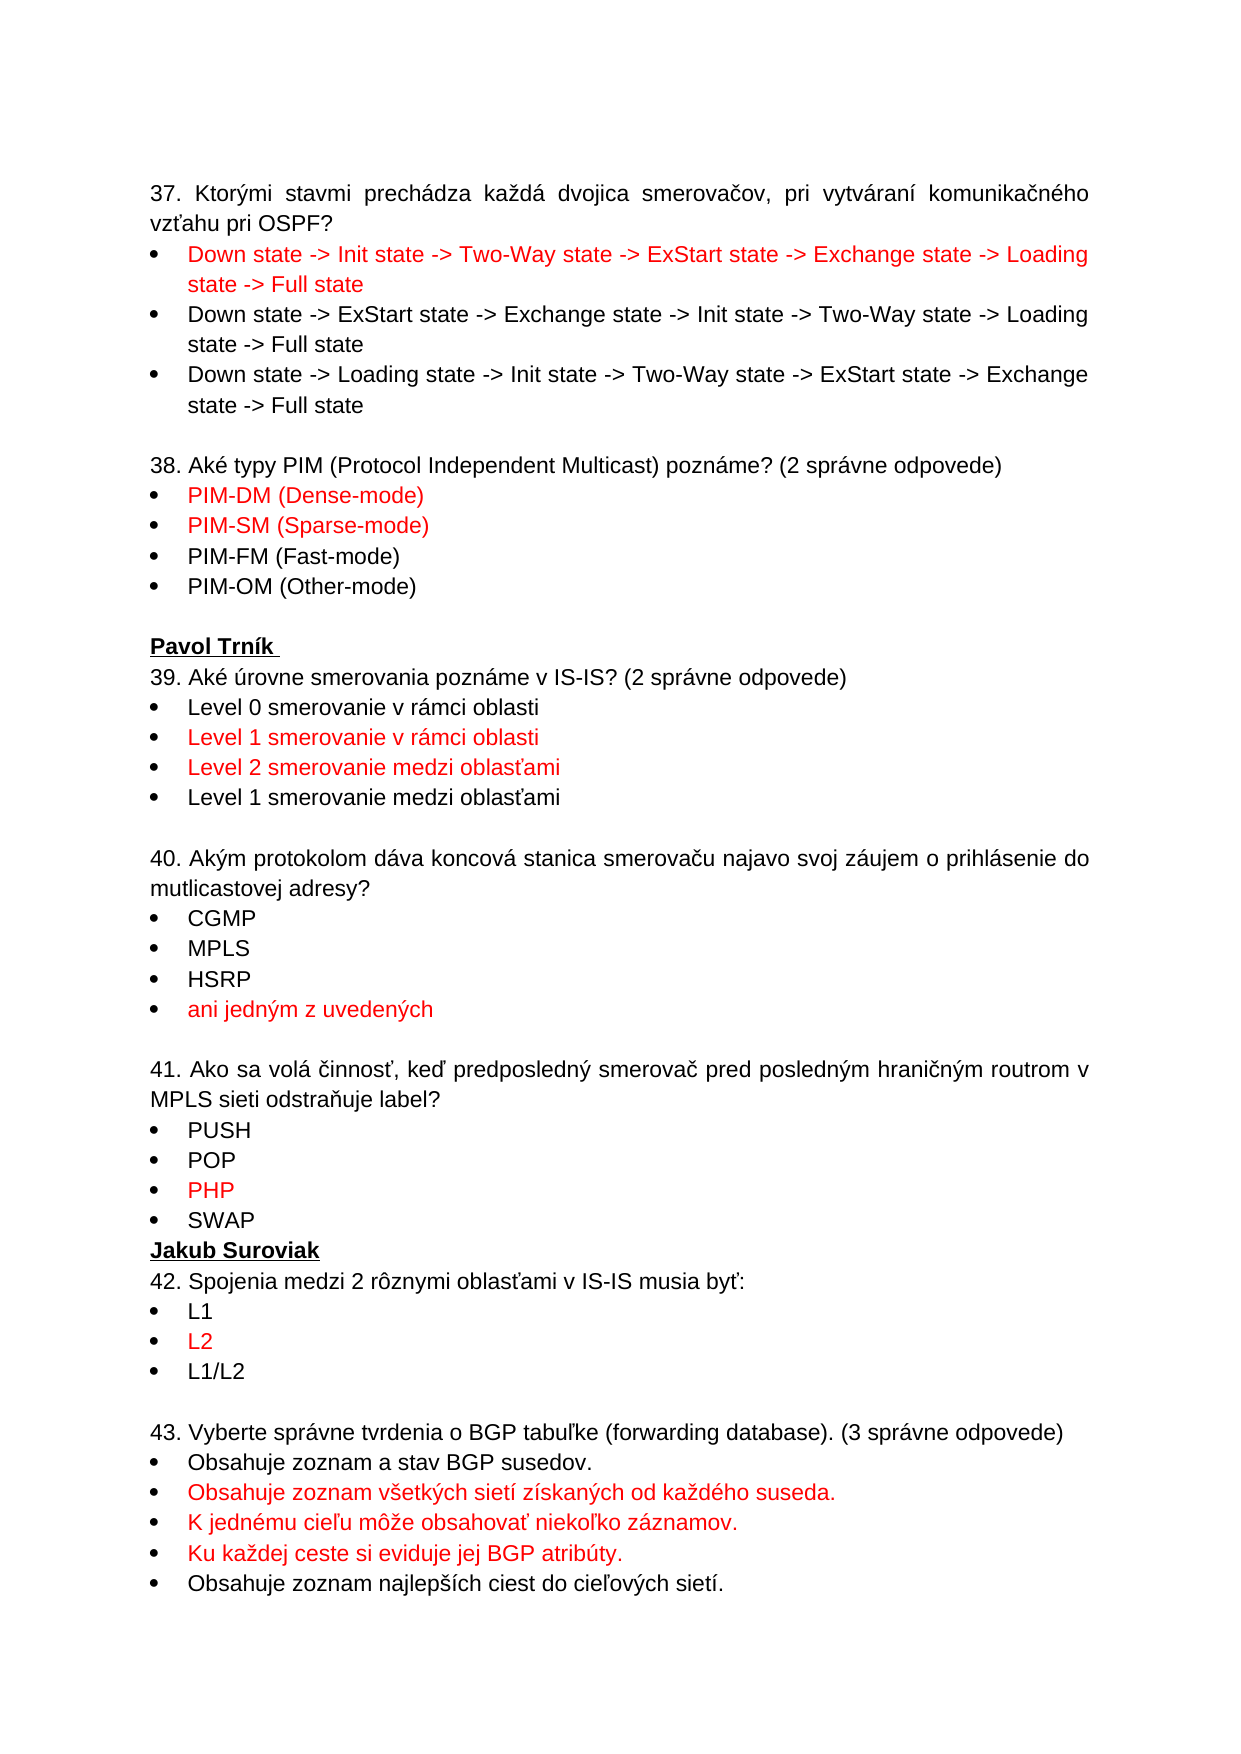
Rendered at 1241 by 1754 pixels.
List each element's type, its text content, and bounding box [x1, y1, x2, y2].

list PHP [150, 1177, 1090, 1203]
text 43. Vyberte správne tvrdenia o BGP tabuľke (forwarding database). (3 správne odpovede) [150, 1419, 1090, 1445]
text 37. Ktorými stavmi prechádza každá dvojica smerovačov, pri vytváraní komunikačného vzťahu pri OSPF? [150, 207, 1090, 237]
list PIM-SM (Sparse-mode) [150, 512, 1090, 539]
list Level 0 smerovanie v rámci oblasti [150, 694, 1090, 720]
list Down state -> Loading state -> Init state -> Two-Way state -> ExStart state -> Exchange state -> Full state [150, 361, 1090, 418]
list Down state -> Init state -> Two-Way state -> ExStart state -> Exchange state -> Loading state -> Full state [150, 241, 1090, 297]
text 40. Akým protokolom dáva koncová stanica smerovaču najavo svoj záujem o prihlásenie do mutlicastovej adresy? [150, 845, 1090, 901]
text Jakub Suroviak [150, 1237, 1090, 1264]
list Obsahuje zoznam všetkých sietí získaných od každého suseda. [150, 1479, 1090, 1506]
list SWAP [150, 1207, 1090, 1234]
list Down state -> ExStart state -> Exchange state -> Init state -> Two-Way state -> Loading state -> Full state [150, 301, 1090, 358]
list Level 1 smerovanie medzi oblasťami [150, 784, 1090, 811]
text 38. Aké typy PIM (Protocol Independent Multicast) poznáme? (2 správne odpovede) [150, 452, 1090, 478]
list CGMP [150, 905, 1090, 932]
list PIM-DM (Dense-mode) [150, 482, 1090, 509]
list PUSH [150, 1117, 1090, 1143]
text Pavol Trník [150, 633, 1090, 660]
list POP [150, 1147, 1090, 1173]
list Obsahuje zoznam najlepších ciest do cieľových sietí. [150, 1570, 1090, 1596]
text 42. Spojenia medzi 2 rôznymi oblasťami v IS-IS musia byť: [150, 1268, 1090, 1294]
list PIM-FM (Fast-mode) [150, 543, 1090, 569]
list Ku každej ceste si eviduje jej BGP atribúty. [150, 1539, 1090, 1566]
list L2 [150, 1328, 1090, 1354]
list K jednému cieľu môže obsahovať niekoľko záznamov. [150, 1509, 1090, 1536]
list MPLS [150, 935, 1090, 962]
list ani jedným z uvedených [150, 996, 1090, 1022]
list L1/L2 [150, 1358, 1090, 1385]
list L1 [150, 1298, 1090, 1324]
list Obsahuje zoznam a stav BGP susedov. [150, 1449, 1090, 1475]
list Level 2 smerovanie medzi oblasťami [150, 754, 1090, 781]
text 39. Aké úrovne smerovania poznáme v IS-IS? (2 správne odpovede) [150, 663, 1090, 690]
text 41. Ako sa volá činnosť, keď predposledný smerovač pred posledným hraničným routrom v MPLS sieti odstraňuje label? [150, 1056, 1090, 1113]
list HSRP [150, 966, 1090, 992]
list PIM-OM (Other-mode) [150, 573, 1090, 599]
list Level 1 smerovanie v rámci oblasti [150, 724, 1090, 750]
